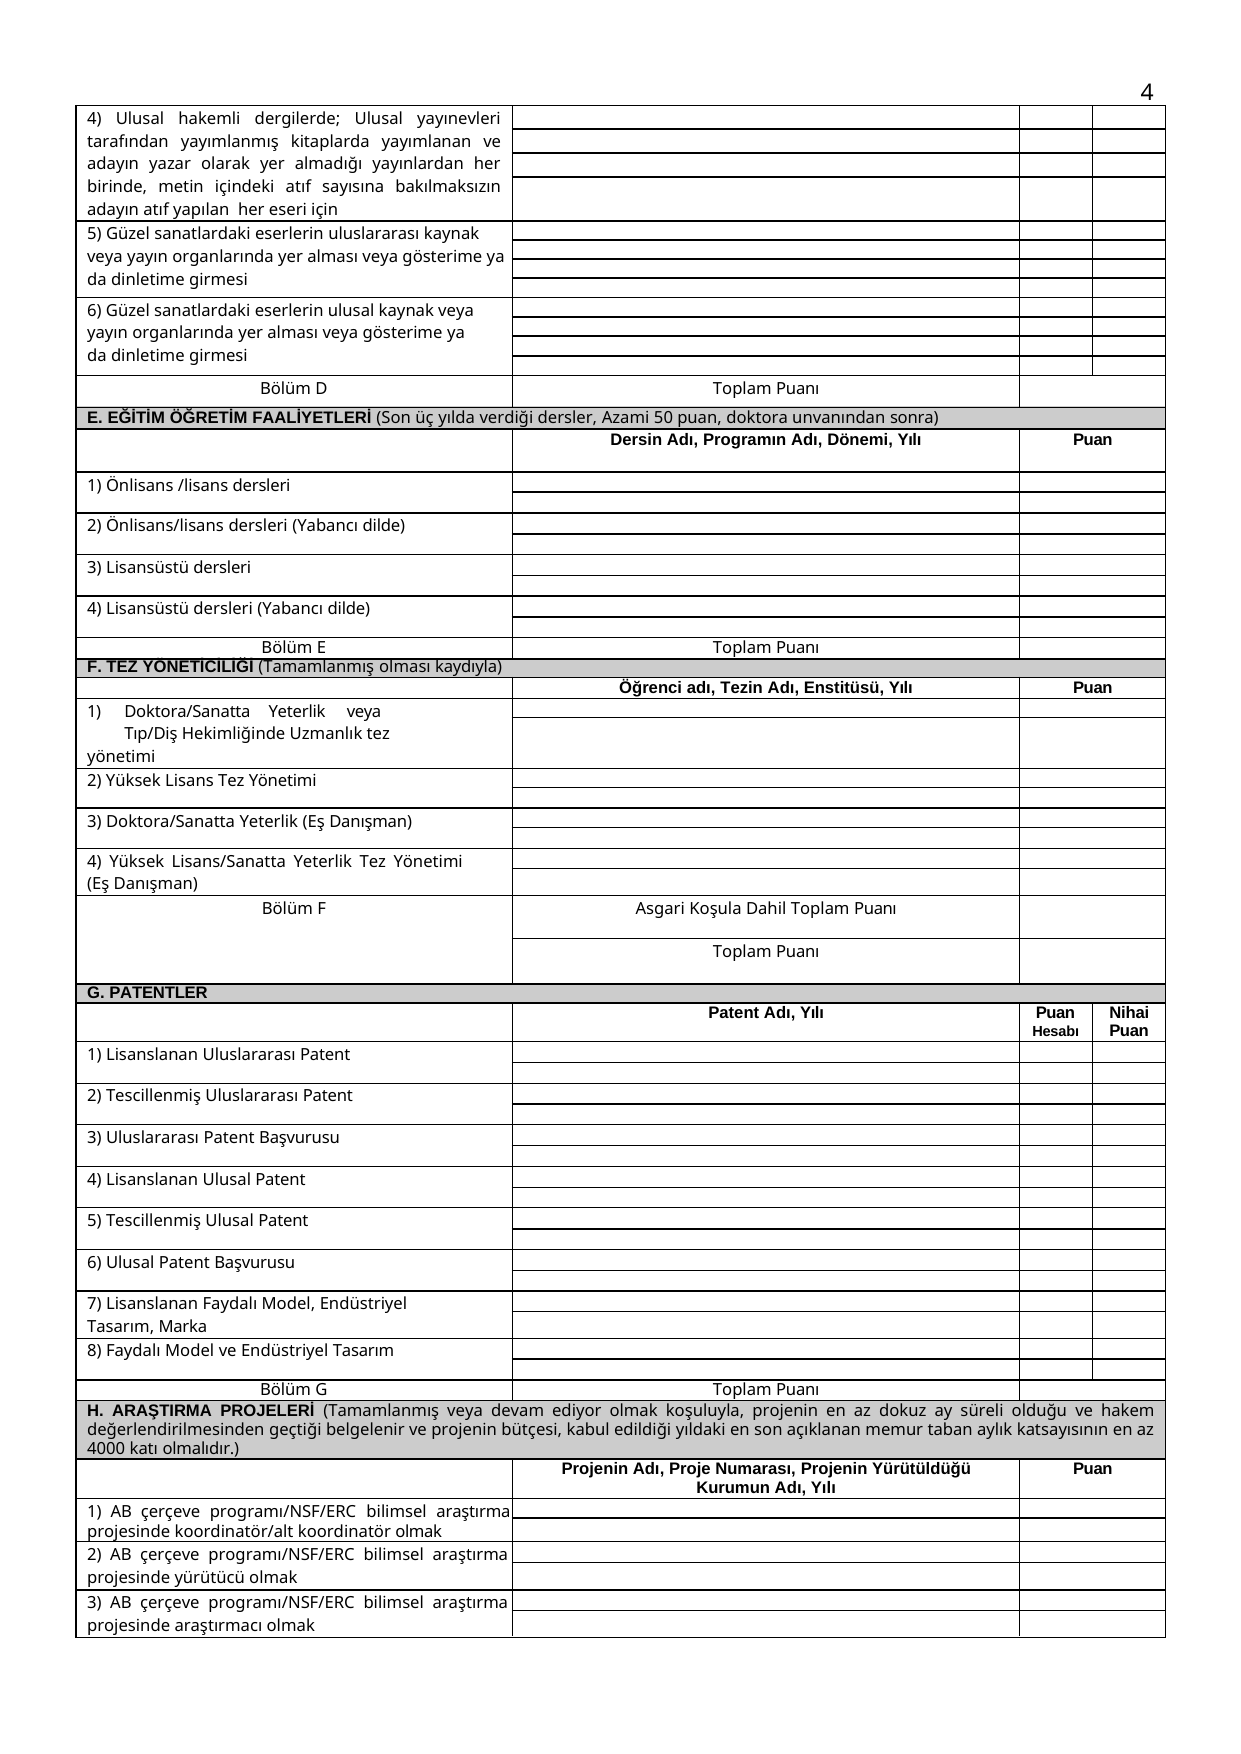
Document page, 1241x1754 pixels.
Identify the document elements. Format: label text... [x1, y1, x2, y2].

table_cell [513, 279, 1019, 297]
table_cell [513, 222, 1019, 239]
table_cell [1093, 1042, 1165, 1061]
table_cell [513, 1250, 1019, 1269]
table_cell [1093, 130, 1165, 152]
table_cell [1020, 318, 1092, 335]
table_cell [513, 337, 1019, 355]
table_cell [513, 618, 1019, 637]
table_cell [513, 493, 1019, 512]
table_cell [1020, 260, 1092, 277]
table_cell [513, 1611, 1019, 1636]
table_cell [1020, 535, 1165, 554]
table_cell Puan [1020, 678, 1165, 698]
table_cell Asgari Koşula Dahil Toplam Puanı [513, 896, 1019, 937]
table_cell 1) Lisanslanan Uluslararası Patent [77, 1042, 512, 1082]
table_cell [1020, 154, 1092, 176]
table_cell [1093, 1125, 1165, 1144]
table_cell [1093, 1208, 1165, 1228]
table_cell 5) Tescillenmiş Ulusal Patent [77, 1208, 512, 1249]
table_cell [1020, 555, 1165, 574]
table_cell [1093, 1339, 1165, 1358]
table_cell [1020, 376, 1165, 406]
table_cell [513, 1146, 1019, 1166]
table_cell [1093, 1271, 1165, 1290]
table_cell [513, 1125, 1019, 1144]
table_cell [1020, 1271, 1092, 1290]
table_cell Bölüm D [77, 376, 512, 406]
table_cell [1020, 279, 1092, 297]
table_cell Bölüm E [77, 638, 512, 658]
table_header 4) Ulusal hakemli dergilerde; Ulusal yayınevleri tarafından yayımlanmış kitaplarda yayımlanan ve adayın yazar olarak yer almadığı yayınlardan her birinde, metin içindeki atıf sayısına bakılmaksızın adayın atıf yapılan her eseri için [77, 106, 512, 220]
table_cell [513, 1519, 1019, 1541]
table_cell [513, 473, 1019, 491]
table_cell [1020, 828, 1165, 847]
table_cell [513, 1591, 1019, 1610]
table_cell [1020, 1591, 1165, 1610]
table_cell Bölüm G [77, 1381, 512, 1400]
table_cell [513, 130, 1019, 152]
table_cell [513, 1063, 1019, 1082]
table_cell [77, 1004, 512, 1041]
table_cell [1093, 279, 1165, 297]
table_cell [1020, 1292, 1092, 1311]
table_cell [1020, 1339, 1092, 1358]
table_cell 7) Lisanslanan Faydalı Model, Endüstriyel Tasarım, Marka [77, 1292, 512, 1337]
table_cell [1093, 178, 1165, 220]
table_cell [513, 1312, 1019, 1337]
table_cell Puan [1020, 430, 1165, 471]
table_cell 1) Doktora/Sanatta Yeterlik veya Tıp/Diş Hekimliğinde Uzmanlık tez yönetimi [77, 699, 512, 767]
table_cell [1020, 130, 1092, 152]
table_cell [513, 241, 1019, 258]
table_cell [513, 514, 1019, 533]
table_cell Puan [1020, 1460, 1165, 1498]
table_cell 8) Faydalı Model ve Endüstriyel Tasarım [77, 1339, 512, 1379]
table_cell [1093, 1292, 1165, 1311]
table_cell [1020, 1381, 1165, 1400]
table_cell [1093, 1312, 1165, 1337]
table_cell [513, 869, 1019, 894]
table_cell [1020, 493, 1165, 512]
table_cell Dersin Adı, Programın Adı, Dönemi, Yılı [513, 430, 1019, 471]
table_cell 2) Yüksek Lisans Tez Yönetimi [77, 769, 512, 807]
table_cell [513, 318, 1019, 335]
table_cell [513, 1167, 1019, 1186]
table_cell [1093, 1105, 1165, 1124]
table_cell [1020, 1230, 1092, 1249]
table_cell [1020, 1063, 1092, 1082]
table_cell [513, 788, 1019, 807]
table_cell [1020, 298, 1092, 316]
table_cell [1020, 1499, 1165, 1517]
table_cell [513, 154, 1019, 176]
table_cell [513, 809, 1019, 827]
table_cell [1020, 1188, 1092, 1207]
table_cell [1020, 241, 1092, 258]
table_cell Toplam Puanı [513, 1381, 1019, 1400]
table_cell 3) AB çerçeve programı/NSF/ERC bilimsel araştırma projesinde araştırmacı olmak [77, 1591, 512, 1636]
table_cell [1093, 154, 1165, 176]
table_cell [1093, 1188, 1165, 1207]
table_cell [1020, 357, 1092, 374]
table_cell [1020, 1105, 1092, 1124]
table_cell [513, 357, 1019, 374]
table_cell [1093, 1230, 1165, 1249]
table_cell [513, 1084, 1019, 1103]
table_cell [513, 1105, 1019, 1124]
table_cell [1093, 357, 1165, 374]
table_cell [1020, 1250, 1092, 1269]
table_cell [1020, 618, 1165, 637]
table_cell 4) Yüksek Lisans/Sanatta Yeterlik Tez Yönetimi (Eş Danışman) [77, 849, 512, 894]
table_cell Patent Adı, Yılı [513, 1004, 1019, 1041]
table_cell [1020, 939, 1165, 983]
table_cell [1093, 1063, 1165, 1082]
table_cell Puan Hesabı [1020, 1004, 1092, 1041]
table_cell [513, 849, 1019, 867]
table_cell [1020, 1519, 1165, 1541]
table_cell [513, 828, 1019, 847]
table_header [1020, 106, 1092, 128]
table_cell Bölüm F [77, 896, 512, 983]
table_cell [1093, 298, 1165, 316]
table_cell [1020, 1208, 1092, 1228]
table_cell [513, 1208, 1019, 1228]
table_cell F. TEZ YÖNETİCİLİĞİ (Tamamlanmış olması kaydıyla) [77, 660, 1165, 677]
table_cell [77, 678, 512, 698]
table_cell 2) Tescillenmiş Uluslararası Patent [77, 1084, 512, 1124]
table_cell [1020, 1312, 1092, 1337]
table_cell [1020, 849, 1165, 867]
table_cell [1093, 318, 1165, 335]
table_cell [513, 1230, 1019, 1249]
table_cell [513, 718, 1019, 767]
table_cell [1093, 1250, 1165, 1269]
table_cell [513, 699, 1019, 716]
table_cell [1020, 1084, 1092, 1103]
table_cell [513, 1563, 1019, 1589]
table_header [513, 106, 1019, 128]
table_cell [1020, 1042, 1092, 1061]
table_cell Nihai Puan [1093, 1004, 1165, 1041]
table_cell [513, 260, 1019, 277]
table_cell [513, 1292, 1019, 1311]
table_cell [77, 430, 512, 471]
table_cell 4) Lisansüstü dersleri (Yabancı dilde) [77, 597, 512, 637]
table_cell Toplam Puanı [513, 939, 1019, 983]
table_cell [513, 178, 1019, 220]
table_cell [513, 1499, 1019, 1517]
table_cell 3) Doktora/Sanatta Yeterlik (Eş Danışman) [77, 809, 512, 847]
table_cell [1020, 337, 1092, 355]
table_cell [1020, 1542, 1165, 1562]
table_cell [513, 769, 1019, 787]
table_cell [1020, 699, 1165, 716]
table_cell [1020, 809, 1165, 827]
table_cell Öğrenci adı, Tezin Adı, Enstitüsü, Yılı [513, 678, 1019, 698]
table_cell [513, 555, 1019, 574]
table_cell 2) Önlisans/lisans dersleri (Yabancı dilde) [77, 514, 512, 554]
table_cell [1093, 1360, 1165, 1379]
table_cell 1) Önlisans /lisans dersleri [77, 473, 512, 512]
table_cell [1020, 1563, 1165, 1589]
table_cell [1020, 222, 1092, 239]
table_cell [1020, 638, 1165, 658]
table_cell [1020, 1125, 1092, 1144]
table_header [1093, 106, 1165, 128]
table_cell [1020, 1167, 1092, 1186]
table_cell [513, 576, 1019, 595]
table_cell G. PATENTLER [77, 985, 1165, 1002]
table_cell [1020, 718, 1165, 767]
table_cell [513, 298, 1019, 316]
table_cell [1093, 1167, 1165, 1186]
table_cell E. EĞİTİM ÖĞRETİM FAALİYETLERİ (Son üç yılda verdiği dersler, Azami 50 puan, doktora unvanından sonra) [77, 408, 1165, 428]
table_cell [1020, 788, 1165, 807]
table_cell [1093, 1084, 1165, 1103]
table_cell [1020, 576, 1165, 595]
table_cell [77, 1460, 512, 1498]
table_cell [513, 1542, 1019, 1562]
table_cell 3) Uluslararası Patent Başvurusu [77, 1125, 512, 1166]
table_cell [1020, 178, 1092, 220]
table_cell 5) Güzel sanatlardaki eserlerin uluslararası kaynak veya yayın organlarında yer alması veya gösterime ya da dinletime girmesi [77, 222, 512, 297]
table_cell [513, 597, 1019, 616]
table_cell 2) AB çerçeve programı/NSF/ERC bilimsel araştırma projesinde yürütücü olmak [77, 1542, 512, 1589]
table_cell [1020, 473, 1165, 491]
table_cell Toplam Puanı [513, 638, 1019, 658]
table_cell 4) Lisanslanan Ulusal Patent [77, 1167, 512, 1207]
table_cell [1020, 514, 1165, 533]
table_cell [1093, 241, 1165, 258]
table_cell [1020, 1146, 1092, 1166]
table_cell Projenin Adı, Proje Numarası, Projenin Yürütüldüğü Kurumun Adı, Yılı [513, 1460, 1019, 1498]
table_cell [1093, 222, 1165, 239]
table_cell [1093, 1146, 1165, 1166]
table_cell [1020, 869, 1165, 894]
table_cell [1020, 1611, 1165, 1636]
table_cell [1020, 896, 1165, 937]
table_cell [1093, 260, 1165, 277]
table_cell 1) AB çerçeve programı/NSF/ERC bilimsel araştırma projesinde koordinatör/alt koordinatör olmak [77, 1499, 512, 1541]
table_cell [1020, 597, 1165, 616]
table_cell [513, 1339, 1019, 1358]
table_cell [513, 535, 1019, 554]
table_cell 6) Ulusal Patent Başvurusu [77, 1250, 512, 1290]
table_cell 6) Güzel sanatlardaki eserlerin ulusal kaynak veya yayın organlarında yer alması veya gösterime ya da dinletime girmesi [77, 298, 512, 374]
table_cell [513, 1042, 1019, 1061]
table_cell [513, 1188, 1019, 1207]
table_cell [513, 1360, 1019, 1379]
table_cell [1020, 1360, 1092, 1379]
table_cell [1020, 769, 1165, 787]
table_cell [513, 1271, 1019, 1290]
table_cell H. ARAŞTIRMA PROJELERİ (Tamamlanmış veya devam ediyor olmak koşuluyla, projenin en az dokuz ay süreli olduğu ve hakem değerlendirilmesinden geçtiği belgelenir ve projenin bütçesi, kabul edildiği yıldaki en son açıklanan memur taban aylık katsayısının en az 4000 katı olmalıdır.) [77, 1401, 1165, 1458]
table_cell [1093, 337, 1165, 355]
table_cell Toplam Puanı [513, 376, 1019, 406]
table_cell 3) Lisansüstü dersleri [77, 555, 512, 595]
